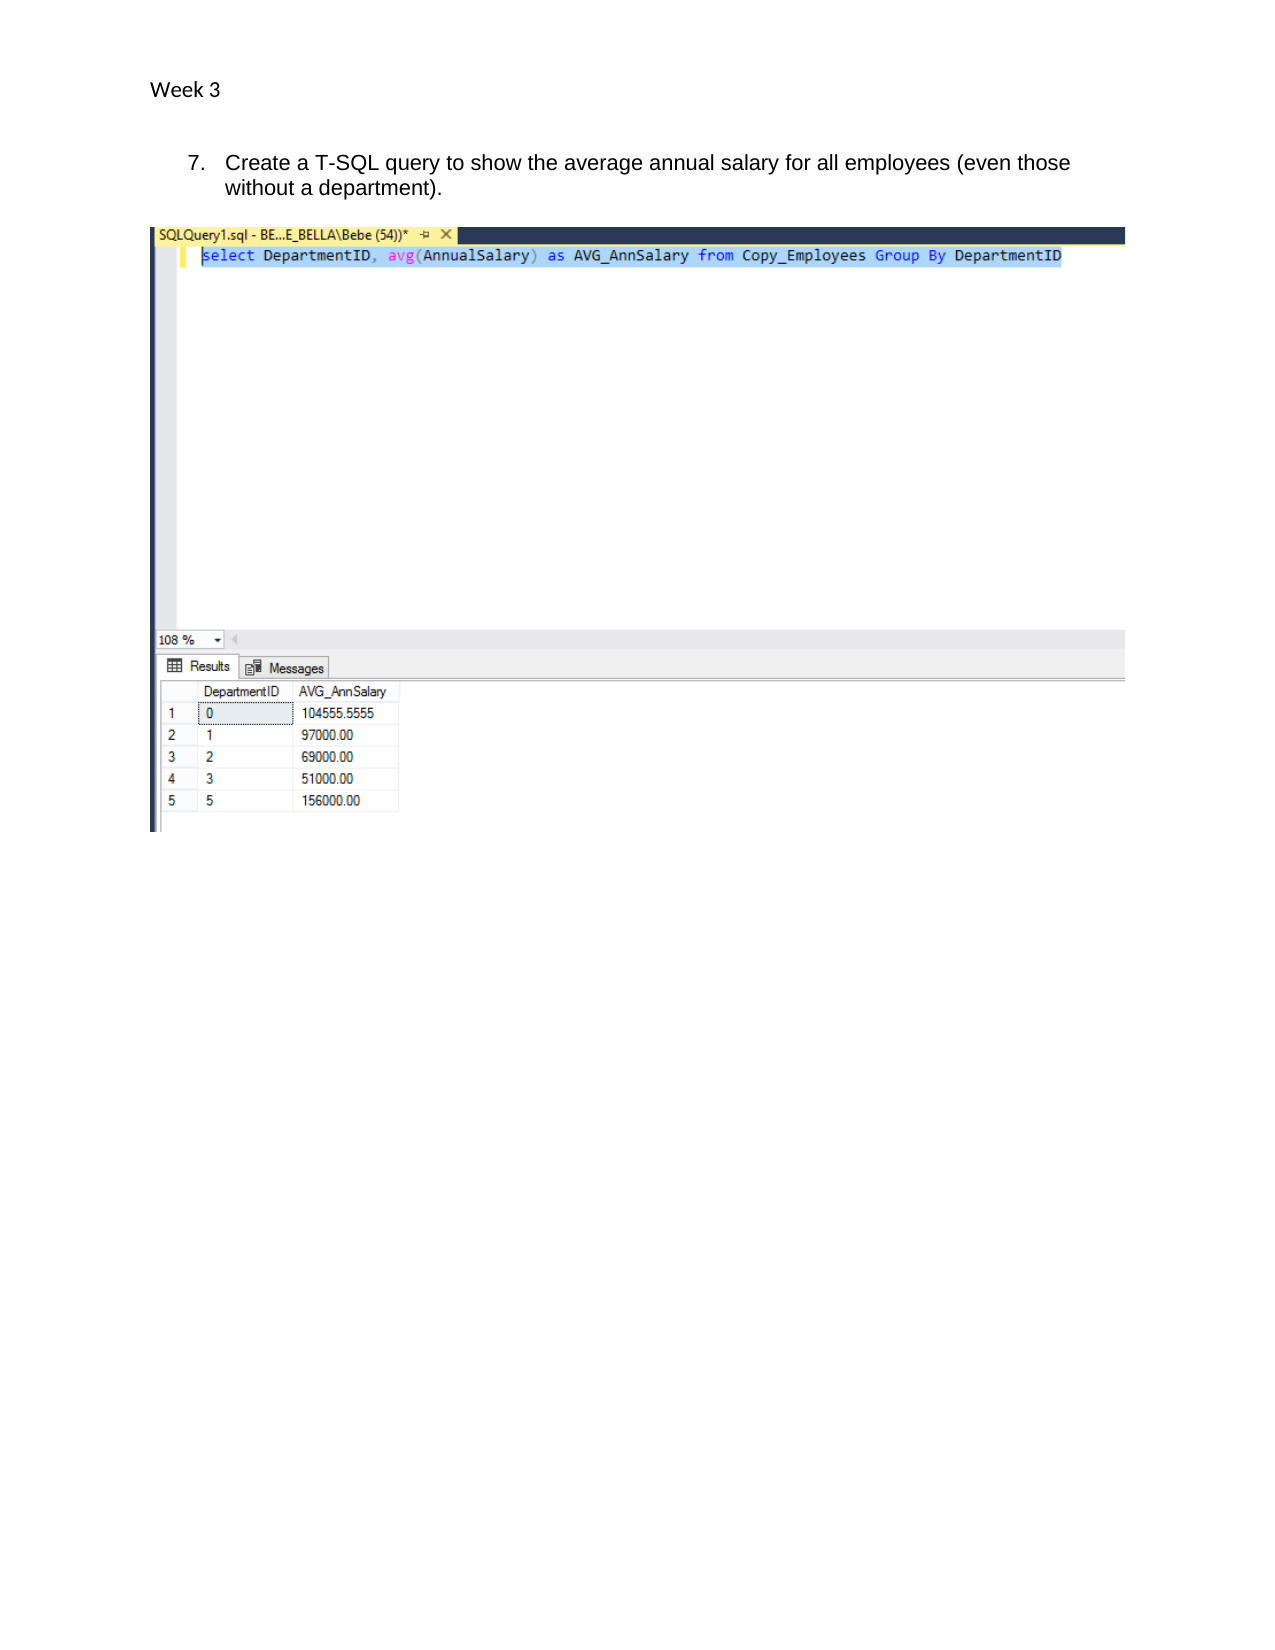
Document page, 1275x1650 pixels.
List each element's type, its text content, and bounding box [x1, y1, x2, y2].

picture [150, 227, 1125, 832]
list Create a T-SQL query to show the average annual salary for all employees (even those without a department). [187, 150, 1125, 200]
